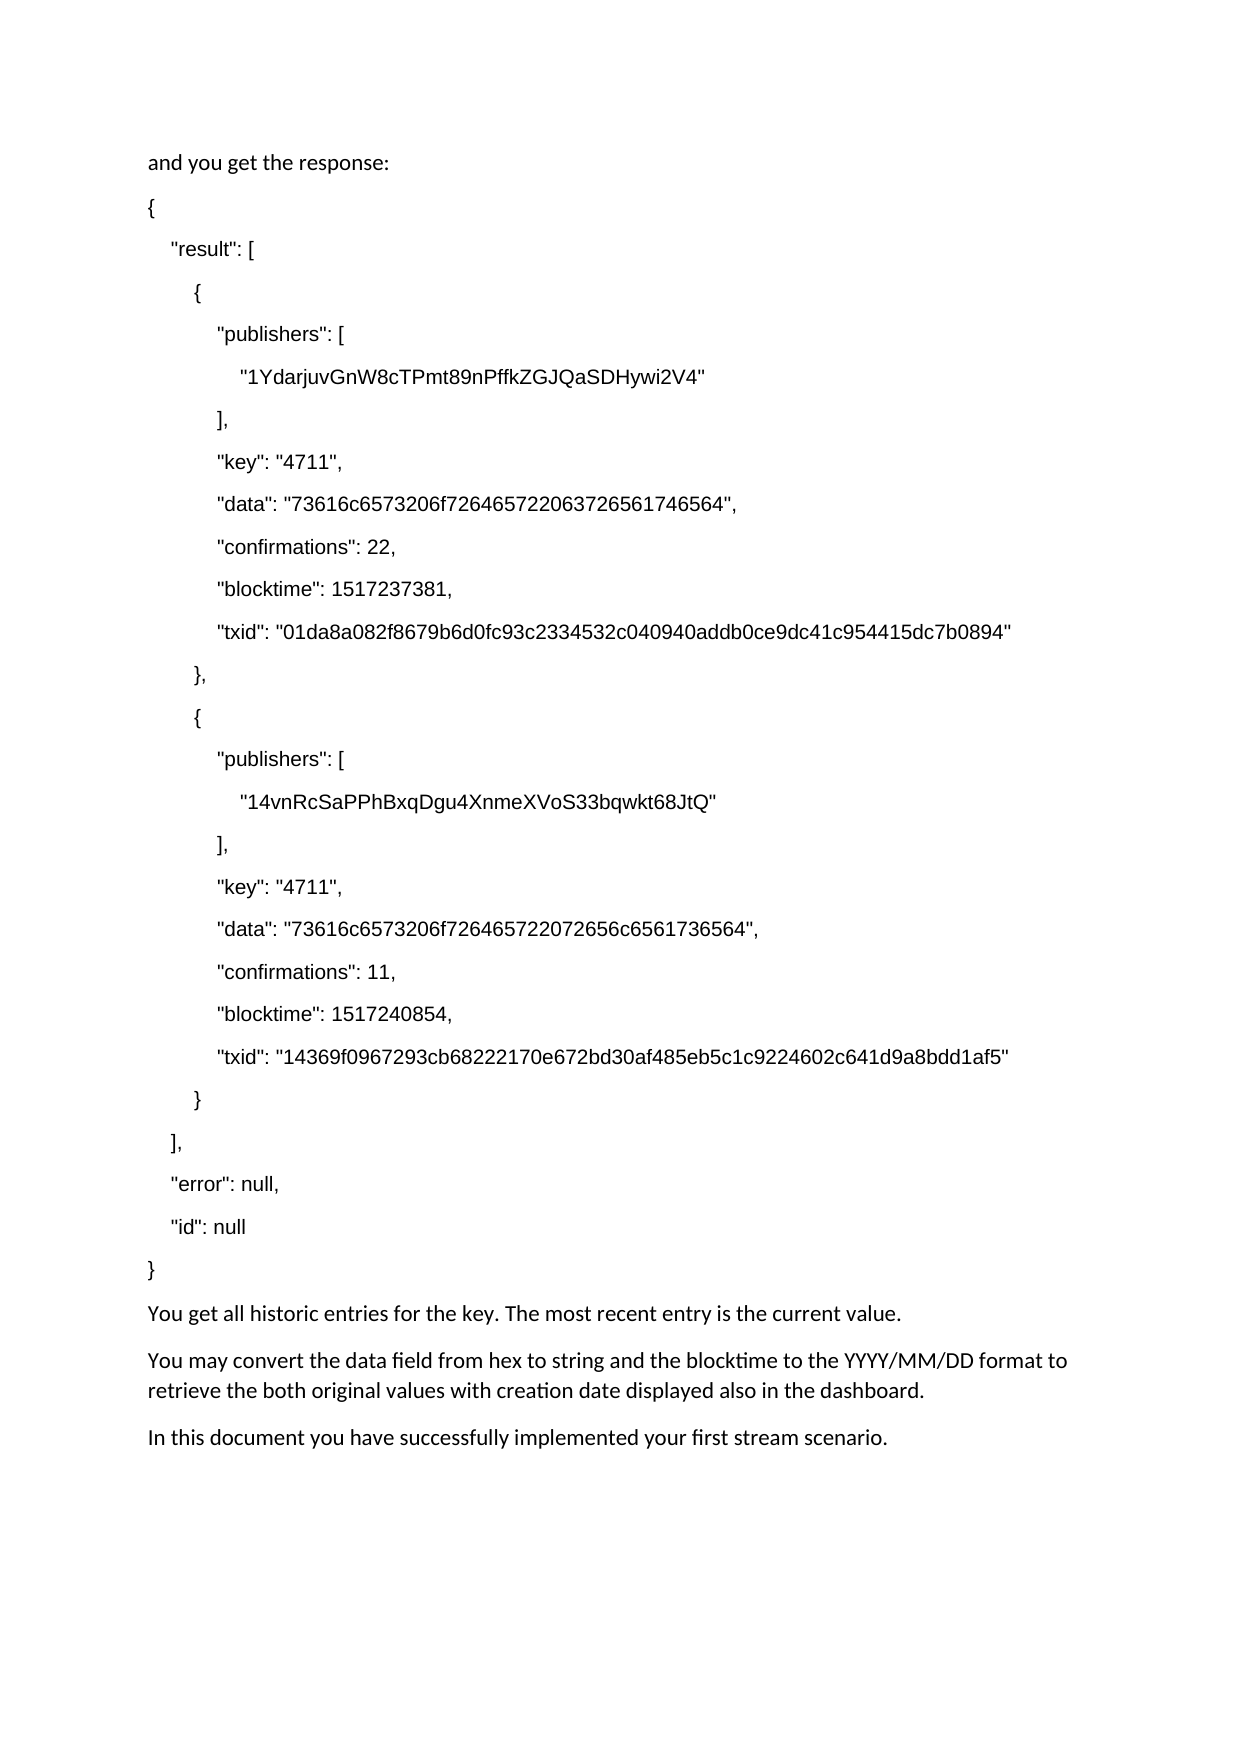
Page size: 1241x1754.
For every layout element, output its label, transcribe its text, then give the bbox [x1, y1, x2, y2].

text { [148, 194, 1093, 218]
text "14vnRcSaPPhBxqDgu4XnmeXVoS33bqwkt68JtQ" [148, 789, 1093, 813]
text "data": "73616c6573206f726465722072656c6561736564", [148, 917, 1093, 941]
text "txid": "14369f0967293cb68222170e672bd30af485eb5c1c9224602c641d9a8bdd1af5" [148, 1044, 1093, 1068]
text "confirmations": 22, [148, 534, 1093, 558]
text "1YdarjuvGnW8cTPmt89nPffkZGJQaSDHywi2V4" [148, 364, 1093, 388]
text "confirmations": 11, [148, 959, 1093, 983]
text You may convert the data field from hex to string and the blocktime to the YYYY/MM/DD format to retrieve the both original values with creation date displayed also in the dashboard. [148, 1346, 1093, 1404]
text "blocktime": 1517240854, [148, 1002, 1093, 1026]
text "publishers": [ [148, 747, 1093, 771]
text } [148, 1257, 1093, 1281]
text "key": "4711", [148, 874, 1093, 898]
text } [148, 1087, 1093, 1111]
text "result": [ [148, 237, 1093, 261]
text "key": "4711", [148, 449, 1093, 473]
text { [148, 279, 1093, 303]
text "id": null [148, 1214, 1093, 1238]
text { [148, 704, 1093, 728]
text ], [148, 832, 1093, 856]
text "error": null, [148, 1172, 1093, 1196]
text }, [148, 662, 1093, 686]
text and you get the response: [148, 148, 1093, 176]
text ], [148, 407, 1093, 431]
text "data": "73616c6573206f726465722063726561746564", [148, 492, 1093, 516]
text In this document you have successfully implemented your first stream scenario. [148, 1423, 1093, 1451]
text You get all historic entries for the key. The most recent entry is the current value. [148, 1299, 1093, 1327]
text ], [148, 1129, 1093, 1153]
text "txid": "01da8a082f8679b6d0fc93c2334532c040940addb0ce9dc41c954415dc7b0894" [148, 619, 1093, 643]
text "blocktime": 1517237381, [148, 577, 1093, 601]
text "publishers": [ [148, 322, 1093, 346]
